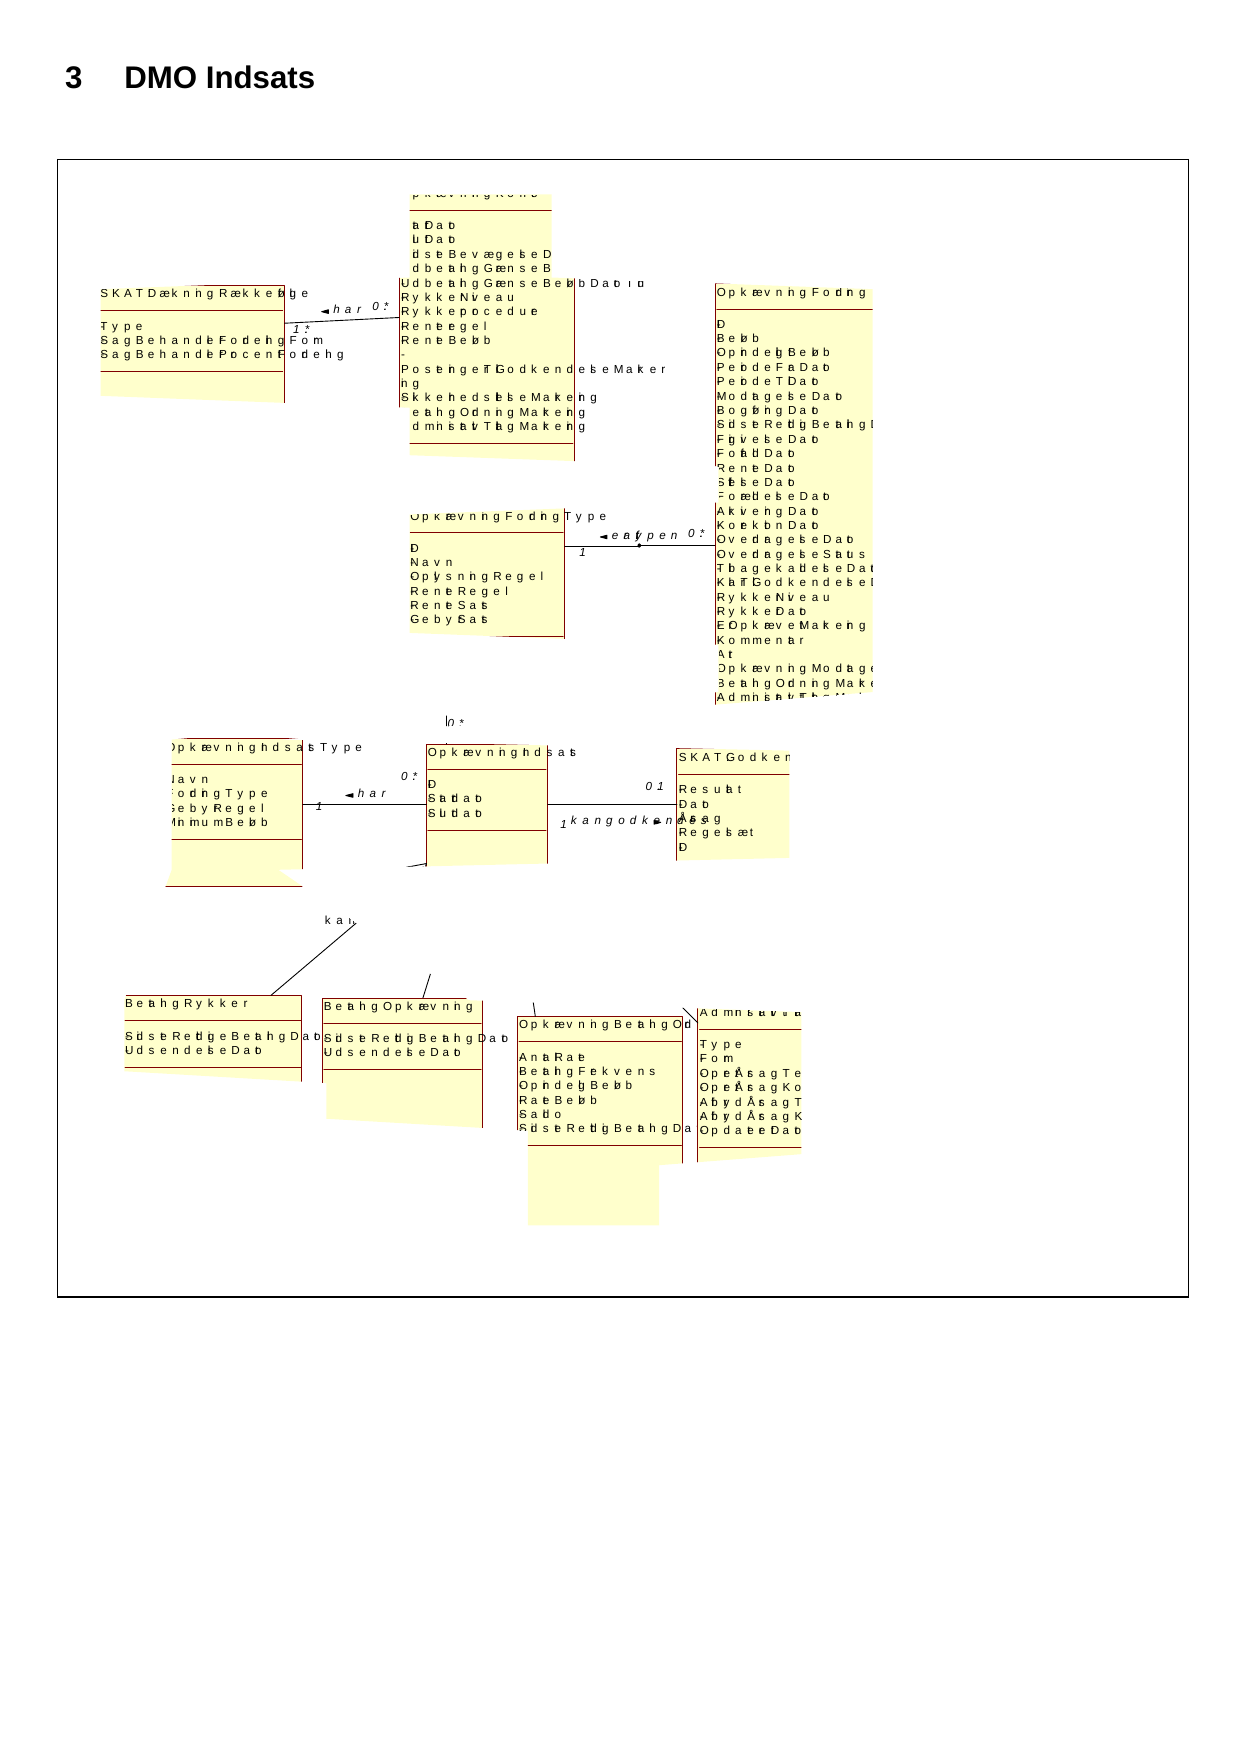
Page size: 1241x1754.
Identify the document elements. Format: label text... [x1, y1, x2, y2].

subtitle DMO Indsats [65, 59, 1181, 95]
table_header [58, 160, 1188, 1296]
